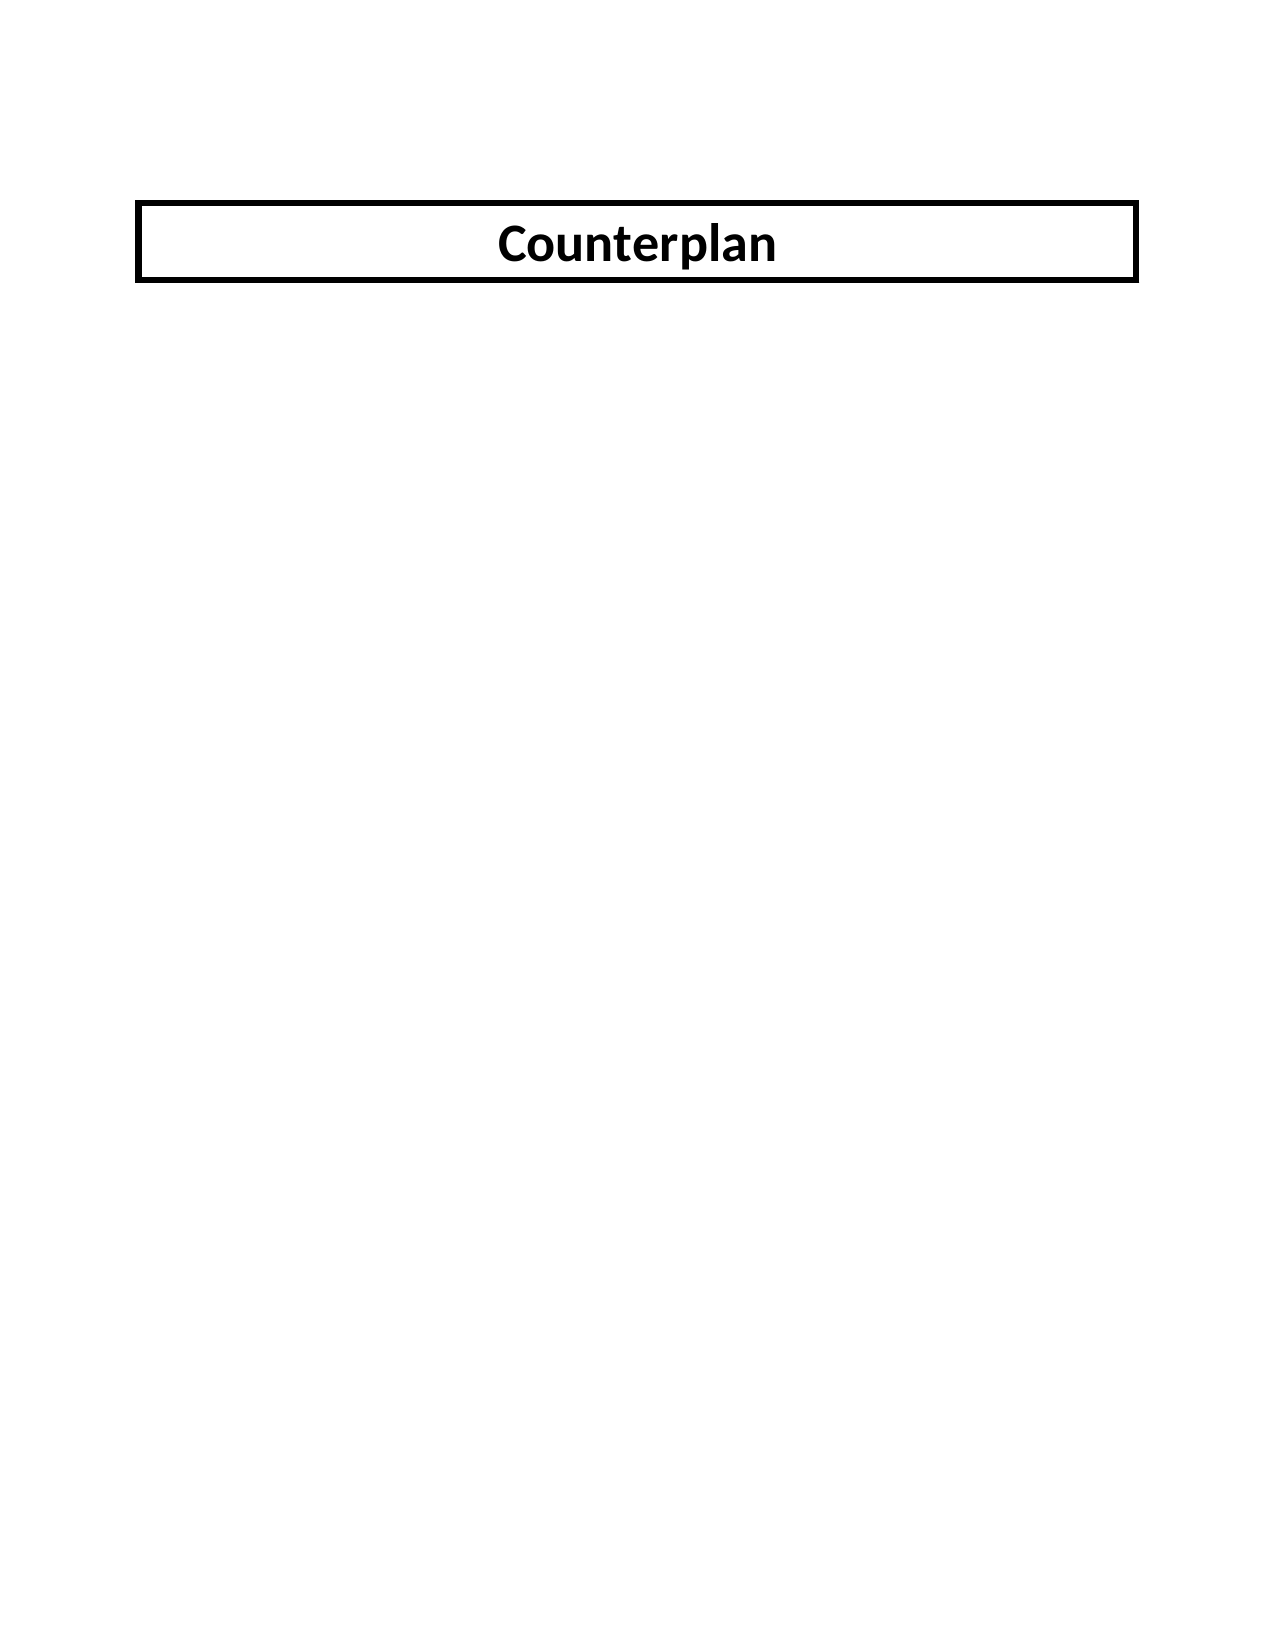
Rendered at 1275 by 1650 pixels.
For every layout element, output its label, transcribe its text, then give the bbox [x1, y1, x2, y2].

subtitle Counterplan [142, 206, 1133, 277]
